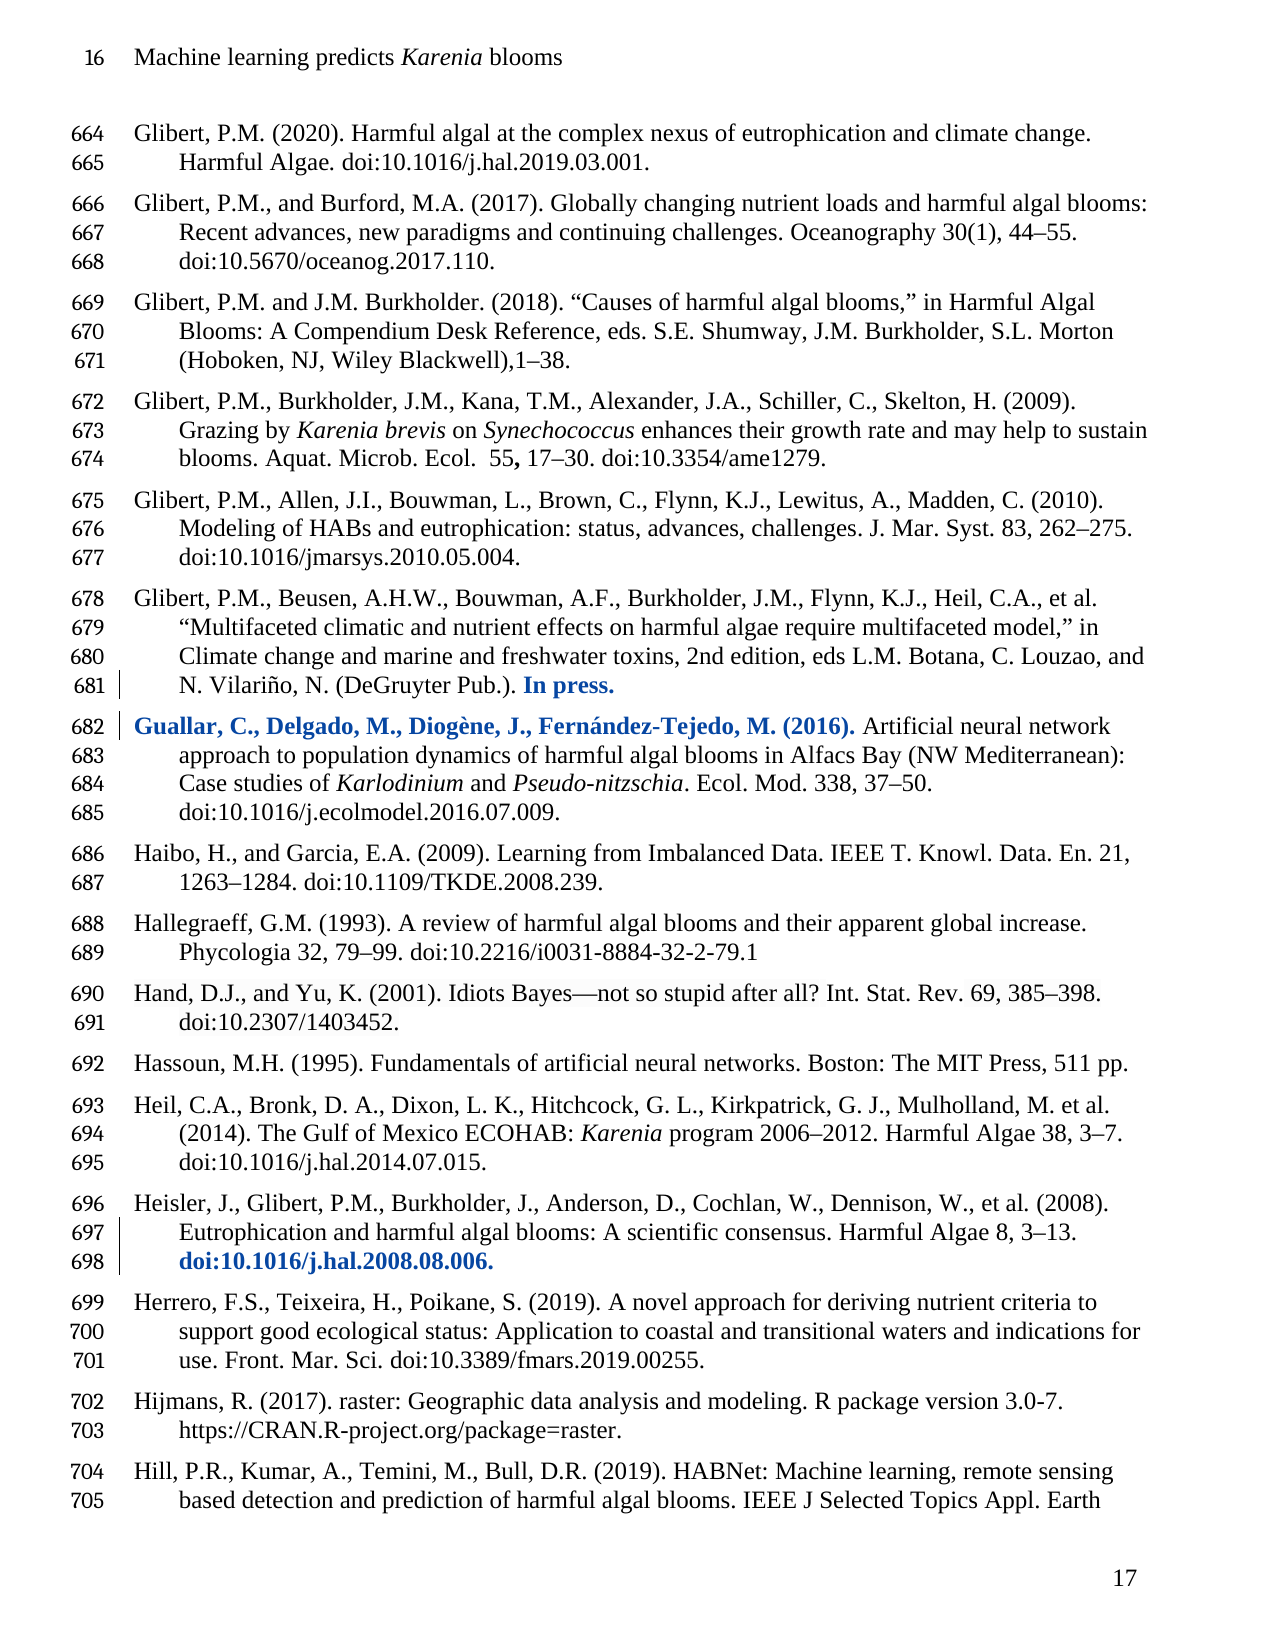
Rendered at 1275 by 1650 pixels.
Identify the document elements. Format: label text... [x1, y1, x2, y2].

text Haibo, H., and Garcia, E.A. (2009). Learning from Imbalanced Data. IEEE T. Knowl. Data. En. 21, 1263–1284. doi:10.1109/TKDE.2008.239. [133, 838, 1152, 896]
text Guallar, C., Delgado, M., Diogène, J., Fernández-Tejedo, M. (2016). Artificial neural network approach to population dynamics of harmful algal blooms in Alfacs Bay (NW Mediterranean): Case studies of Karlodinium and Pseudo-nitzschia. Ecol. Mod. 338, 37–50. doi:10.1016/j.ecolmodel.2016.07.009. [133, 711, 1152, 826]
text Hassoun, M.H. (1995). Fundamentals of artificial neural networks. Boston: The MIT Press, 511 pp. [133, 1048, 1152, 1077]
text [133, 1456, 1152, 1513]
text Glibert, P.M. (2020). Harmful algal at the complex nexus of eutrophication and climate change. Harmful Algae. doi:10.1016/j.hal.2019.03.001. [133, 118, 1152, 176]
text Glibert, P.M., Burkholder, J.M., Kana, T.M., Alexander, J.A., Schiller, C., Skelton, H. (2009). Grazing by Karenia brevis on Synechococcus enhances their growth rate and may help to sustain blooms. Aquat. Microb. Ecol. 55, 17–30. doi:10.3354/ame1279. [133, 386, 1152, 472]
text Heil, C.A., Bronk, D. A., Dixon, L. K., Hitchcock, G. L., Kirkpatrick, G. J., Mulholland, M. et al. (2014). The Gulf of Mexico ECOHAB: Karenia program 2006–2012. Harmful Algae 38, 3–7. doi:10.1016/j.hal.2014.07.015. [133, 1090, 1152, 1176]
text Glibert, P.M., and Burford, M.A. (2017). Globally changing nutrient loads and harmful algal blooms: Recent advances, new paradigms and continuing challenges. Oceanography 30(1), 44–55. doi:10.5670/oceanog.2017.110. [133, 188, 1152, 275]
text Hallegraeff, G.M. (1993). A review of harmful algal blooms and their apparent global increase. Phycologia 32, 79–99. doi:10.2216/i0031-8884-32-2-79.1 [133, 908, 1152, 966]
text Glibert, P.M. and J.M. Burkholder. (2018). “Causes of harmful algal blooms,” in Harmful Algal Blooms: A Compendium Desk Reference, eds. S.E. Shumway, J.M. Burkholder, S.L. Morton (Hoboken, NJ, Wiley Blackwell),1–38. [133, 287, 1152, 373]
text Herrero, F.S., Teixeira, H., Poikane, S. (2019). A novel approach for deriving nutrient criteria to support good ecological status: Application to coastal and transitional waters and indications for use. Front. Mar. Sci. doi:10.3389/fmars.2019.00255. [133, 1287, 1152, 1373]
text Hand, D.J., and Yu, K. (2001). Idiots Bayes—not so stupid after all? Int. Stat. Rev. 69, 385–398. doi:10.2307/1403452. [133, 978, 1152, 1036]
text Glibert, P.M., Allen, J.I., Bouwman, L., Brown, C., Flynn, K.J., Lewitus, A., Madden, C. (2010). Modeling of HABs and eutrophication: status, advances, challenges. J. Mar. Syst. 83, 262–275. doi:10.1016/jmarsys.2010.05.004. [133, 485, 1152, 571]
text Heisler, J., Glibert, P.M., Burkholder, J., Anderson, D., Cochlan, W., Dennison, W., et al. (2008). Eutrophication and harmful algal blooms: A scientific consensus. Harmful Algae 8, 3–13. doi:10.1016/j.hal.2008.08.006. [133, 1188, 1152, 1275]
text Glibert, P.M., Beusen, A.H.W., Bouwman, A.F., Burkholder, J.M., Flynn, K.J., Heil, C.A., et al. “Multifaceted climatic and nutrient effects on harmful algae require multifaceted model,” in Climate change and marine and freshwater toxins, 2nd edition, eds L.M. Botana, C. Louzao, and N. Vilariño, N. (DeGruyter Pub.). In press. [133, 583, 1152, 698]
text Hijmans, R. (2017). raster: Geographic data analysis and modeling. R package version 3.0-7. https://CRAN.R-project.org/package=raster. [133, 1386, 1152, 1443]
